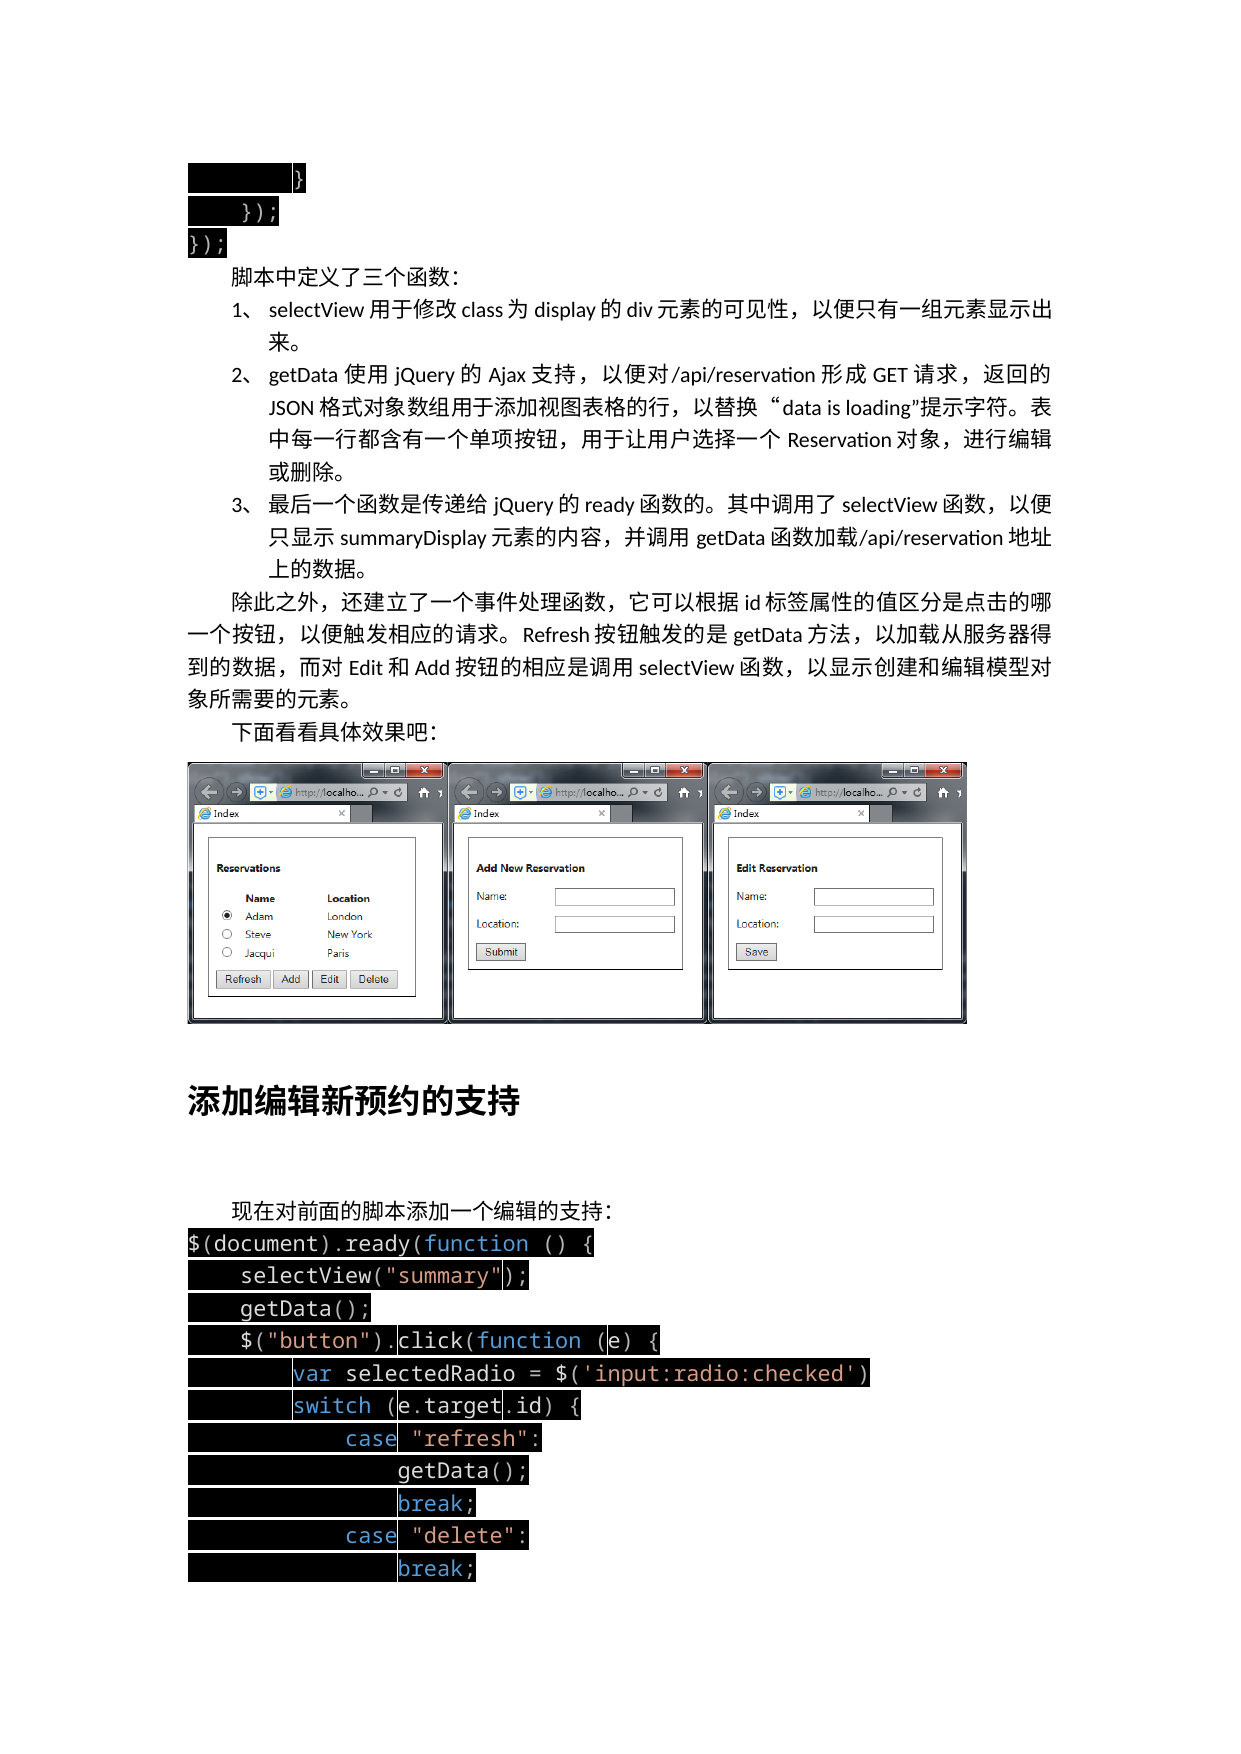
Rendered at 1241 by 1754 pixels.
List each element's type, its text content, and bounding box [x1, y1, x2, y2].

text case "delete": [187, 1519, 1053, 1551]
text 除此之外，还建立了一个事件处理函数，它可以根据id标签属性的值区分是点击的哪一个按钮，以便触发相应的请求。Refresh按钮触发的是getData方法，以加载从服务器得到的数据，而对Edit和Add按钮的相应是调用selectView函数，以显示创建和编辑模型对象所需要的元素。 [187, 584, 1053, 714]
text }); [187, 194, 1053, 227]
text getData(); [187, 1291, 1053, 1324]
text }); [187, 227, 1053, 259]
text break; [187, 1486, 1053, 1519]
list selectView用于修改class为display的div元素的可见性，以便只有一组元素显示出来。 [231, 292, 1053, 357]
text $(document).ready(function () { [187, 1226, 1053, 1259]
text 现在对前面的脚本添加一个编辑的支持： [187, 1194, 1053, 1226]
text var selectedRadio = $('input:radio:checked') [187, 1356, 1053, 1389]
text $("button").click(function (e) { [187, 1324, 1053, 1356]
picture [187, 762, 967, 1024]
text 脚本中定义了三个函数： [187, 259, 1053, 292]
list 最后一个函数是传递给jQuery的ready函数的。其中调用了selectView函数，以便只显示summaryDisplay元素的内容，并调用getData函数加载/api/reservation地址上的数据。 [231, 487, 1053, 584]
subtitle 添加编辑新预约的支持 [187, 1067, 1053, 1132]
text getData(); [187, 1454, 1053, 1486]
text case "refresh": [187, 1421, 1053, 1454]
text } [187, 162, 1053, 194]
text 下面看看具体效果吧： [187, 714, 1053, 747]
text break; [187, 1551, 1053, 1584]
text switch (e.target.id) { [187, 1389, 1053, 1421]
list getData使用jQuery的Ajax支持，以便对/api/reservation形成GET请求，返回的JSON格式对象数组用于添加视图表格的行，以替换“data is loading”提示字符。表中每一行都含有一个单项按钮，用于让用户选择一个Reservation对象，进行编辑或删除。 [231, 357, 1053, 487]
text selectView("summary"); [187, 1259, 1053, 1291]
